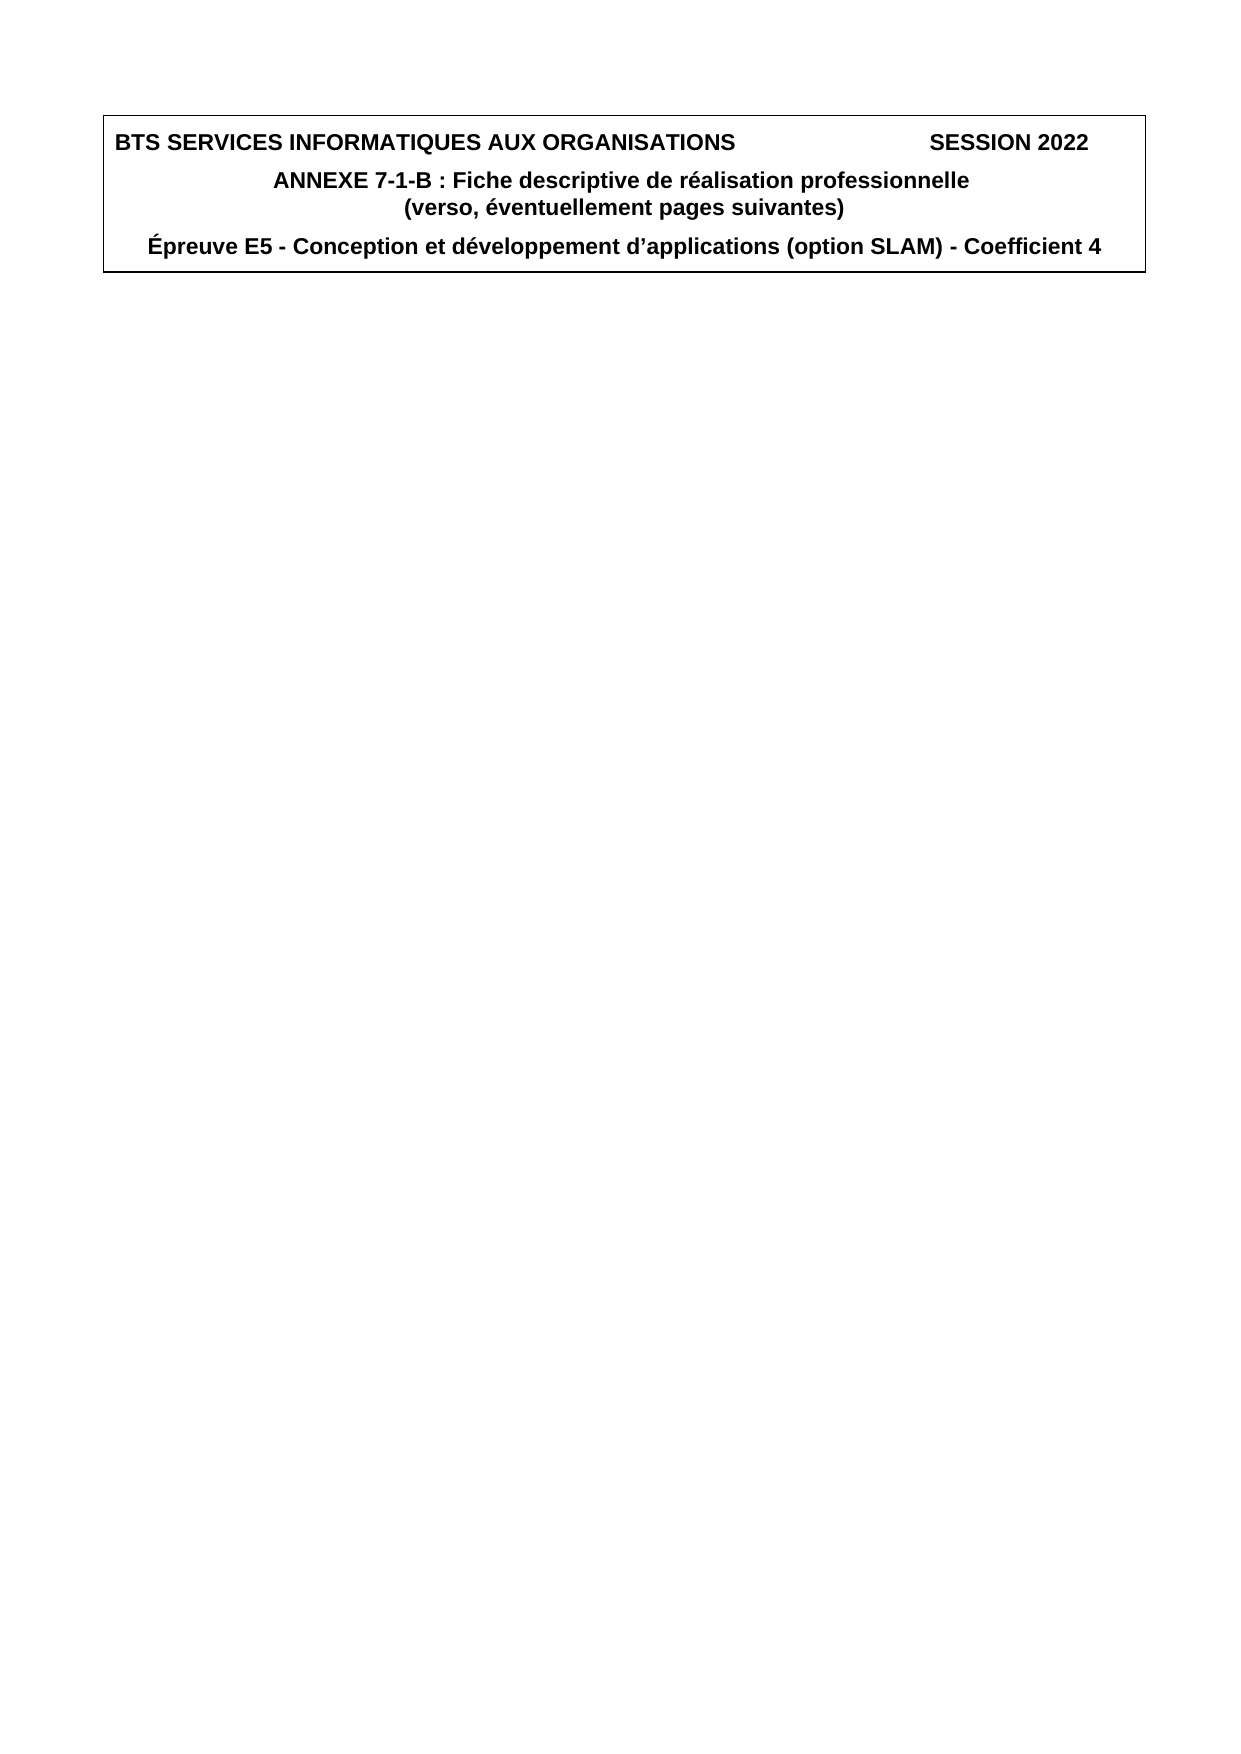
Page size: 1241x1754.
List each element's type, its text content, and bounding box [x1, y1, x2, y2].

table_header BTS Services informatiques aux organisations SESSION 2022 ANNEXE 7-1-B : Fiche descriptive de réalisation professionnelle (verso, éventuellement pages suivantes) Épreuve E5 - Conception et développement d’applications (option SLAM) - Coefficient 4 [104, 116, 1145, 271]
